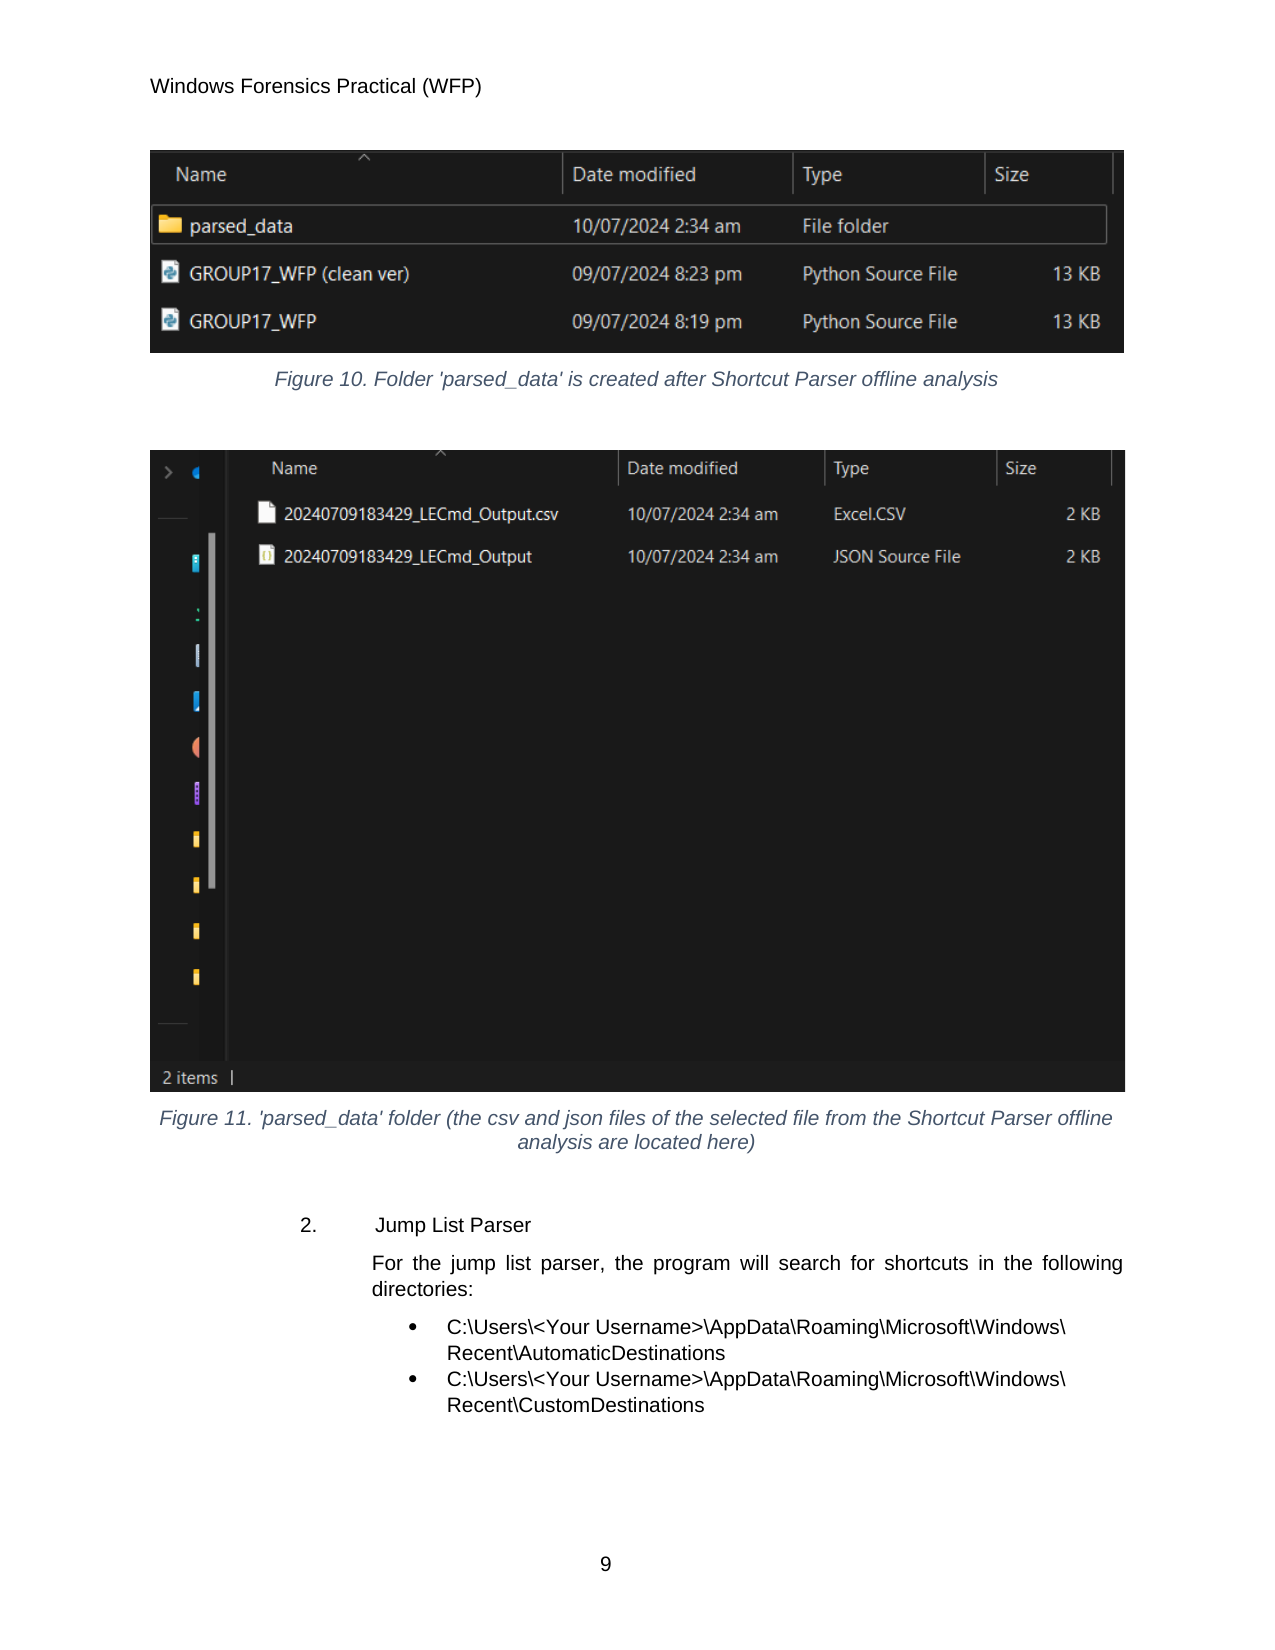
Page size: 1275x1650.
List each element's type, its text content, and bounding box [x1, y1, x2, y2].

list C:\Users\<Your Username>\AppData\Roaming\Microsoft\Windows\Recent\AutomaticDestinations [409, 1315, 1125, 1365]
picture [150, 450, 1125, 1092]
picture [150, 150, 1124, 353]
subtitle Jump List Parser [300, 1213, 1125, 1237]
text Figure 10. Folder 'parsed_data' is created after Shortcut Parser offline analysis [150, 367, 1125, 391]
list C:\Users\<Your Username>\AppData\Roaming\Microsoft\Windows\Recent\CustomDestinations [409, 1367, 1125, 1417]
text For the jump list parser, the program will search for shortcuts in the following directories: [372, 1251, 1125, 1301]
text Figure 11. 'parsed_data' folder (the csv and json files of the selected file from the Shortcut Parser offline analysis are located here) [150, 1106, 1125, 1153]
